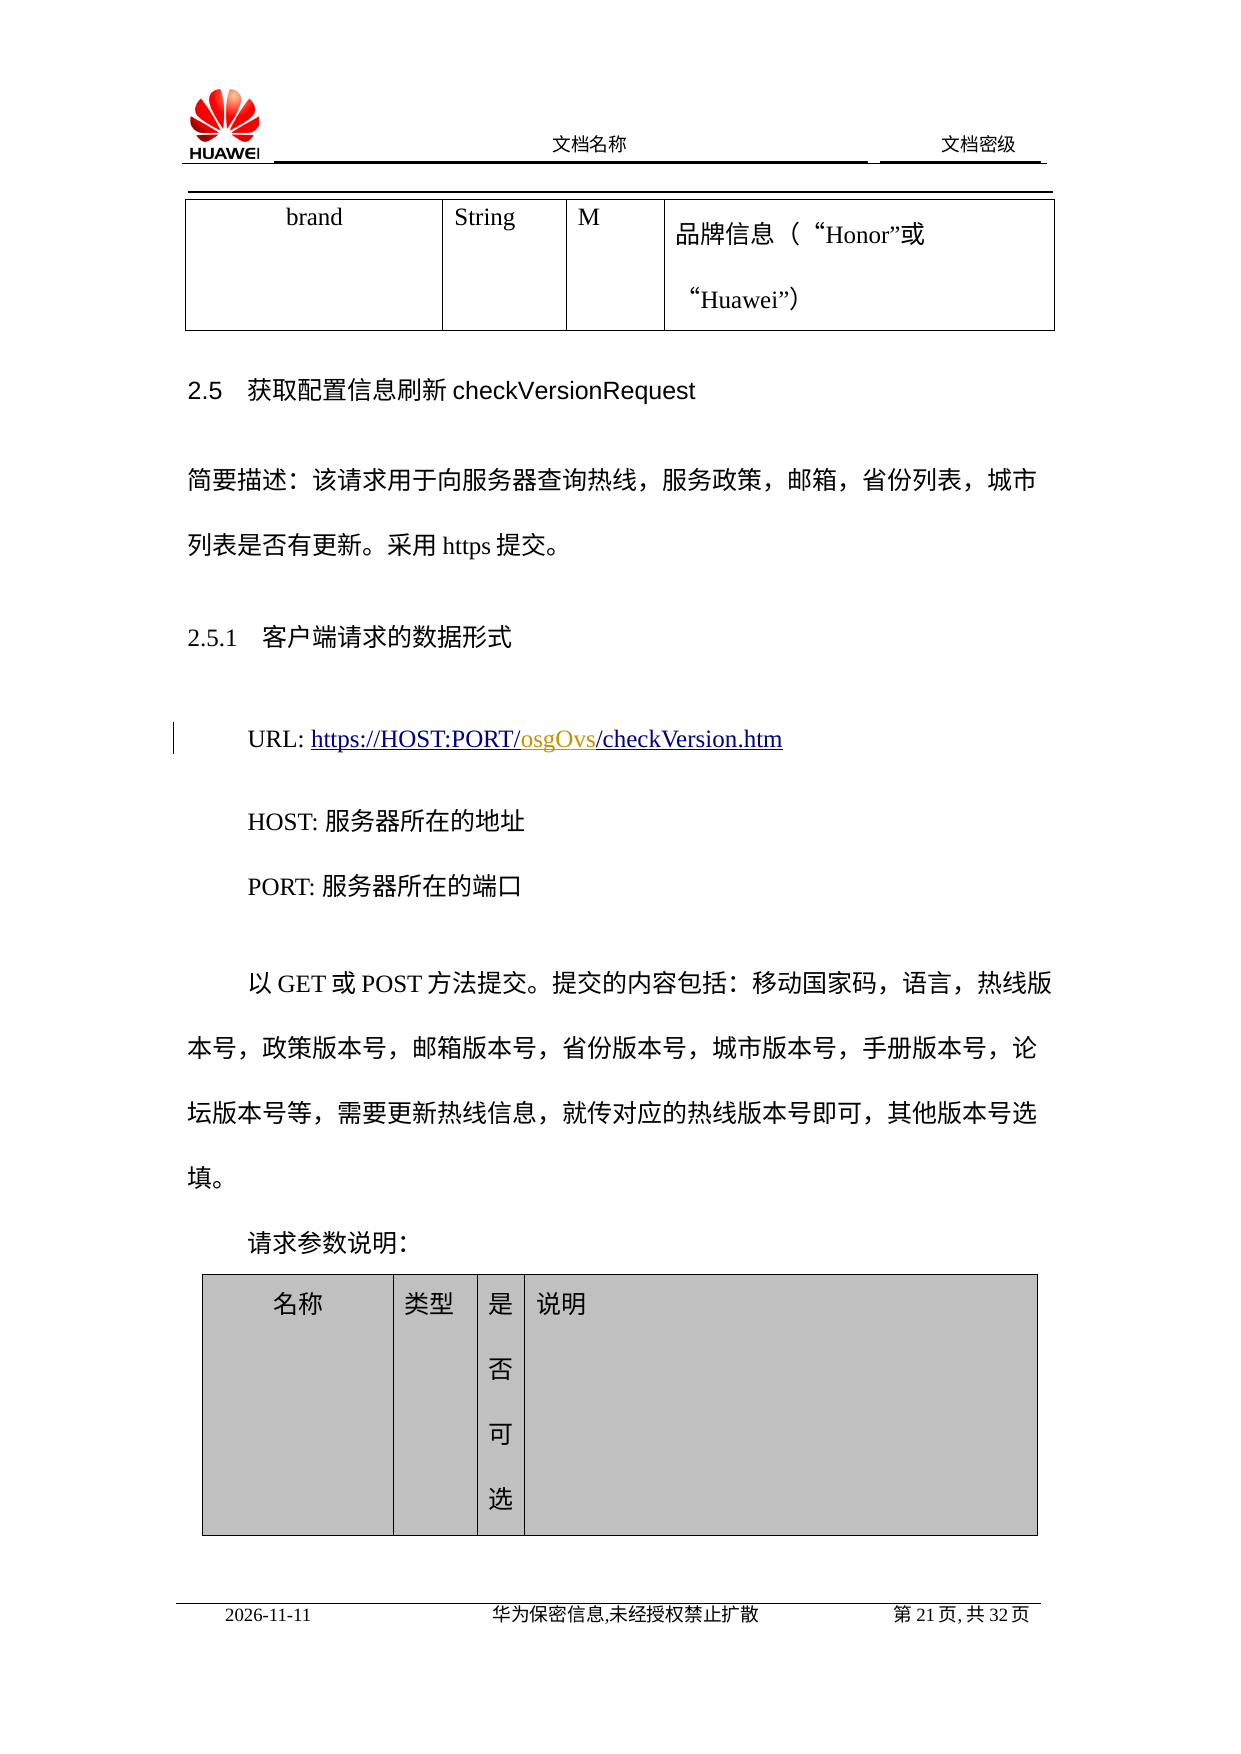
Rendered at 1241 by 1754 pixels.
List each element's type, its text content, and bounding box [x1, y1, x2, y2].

table_header 名称 [203, 1275, 393, 1535]
table_header 说明 [525, 1275, 1037, 1535]
text URL: https://HOST:PORT//checkVersion.htm [187, 722, 1053, 754]
table_cell String [443, 200, 566, 330]
table_header 是否可选 [478, 1275, 524, 1535]
text 以GET或POST方法提交。提交的内容包括：移动国家码，语言，热线版本号，政策版本号，邮箱版本号，省份版本号，城市版本号，手册版本号，论坛版本号等，需要更新热线信息，就传对应的热线版本号即可，其他版本号选填。 [187, 949, 1053, 1209]
table_cell M [567, 200, 664, 330]
table_cell 品牌信息（“Honor”或“Huawei”） [665, 200, 1054, 330]
text 请求参数说明： [187, 1209, 1053, 1274]
picture [190, 89, 260, 159]
table_header 类型 [394, 1275, 477, 1535]
table_cell brand [186, 200, 442, 330]
subtitle 获取配置信息刷新checkVersionRequest [187, 356, 1053, 421]
text PORT: 服务器所在的端口 [187, 852, 1053, 917]
text HOST: 服务器所在的地址 [187, 787, 1053, 852]
subtitle 客户端请求的数据形式 [187, 603, 1053, 668]
text 简要描述：该请求用于向服务器查询热线，服务政策，邮箱，省份列表，城市列表是否有更新。采用https提交。 [187, 446, 1053, 576]
